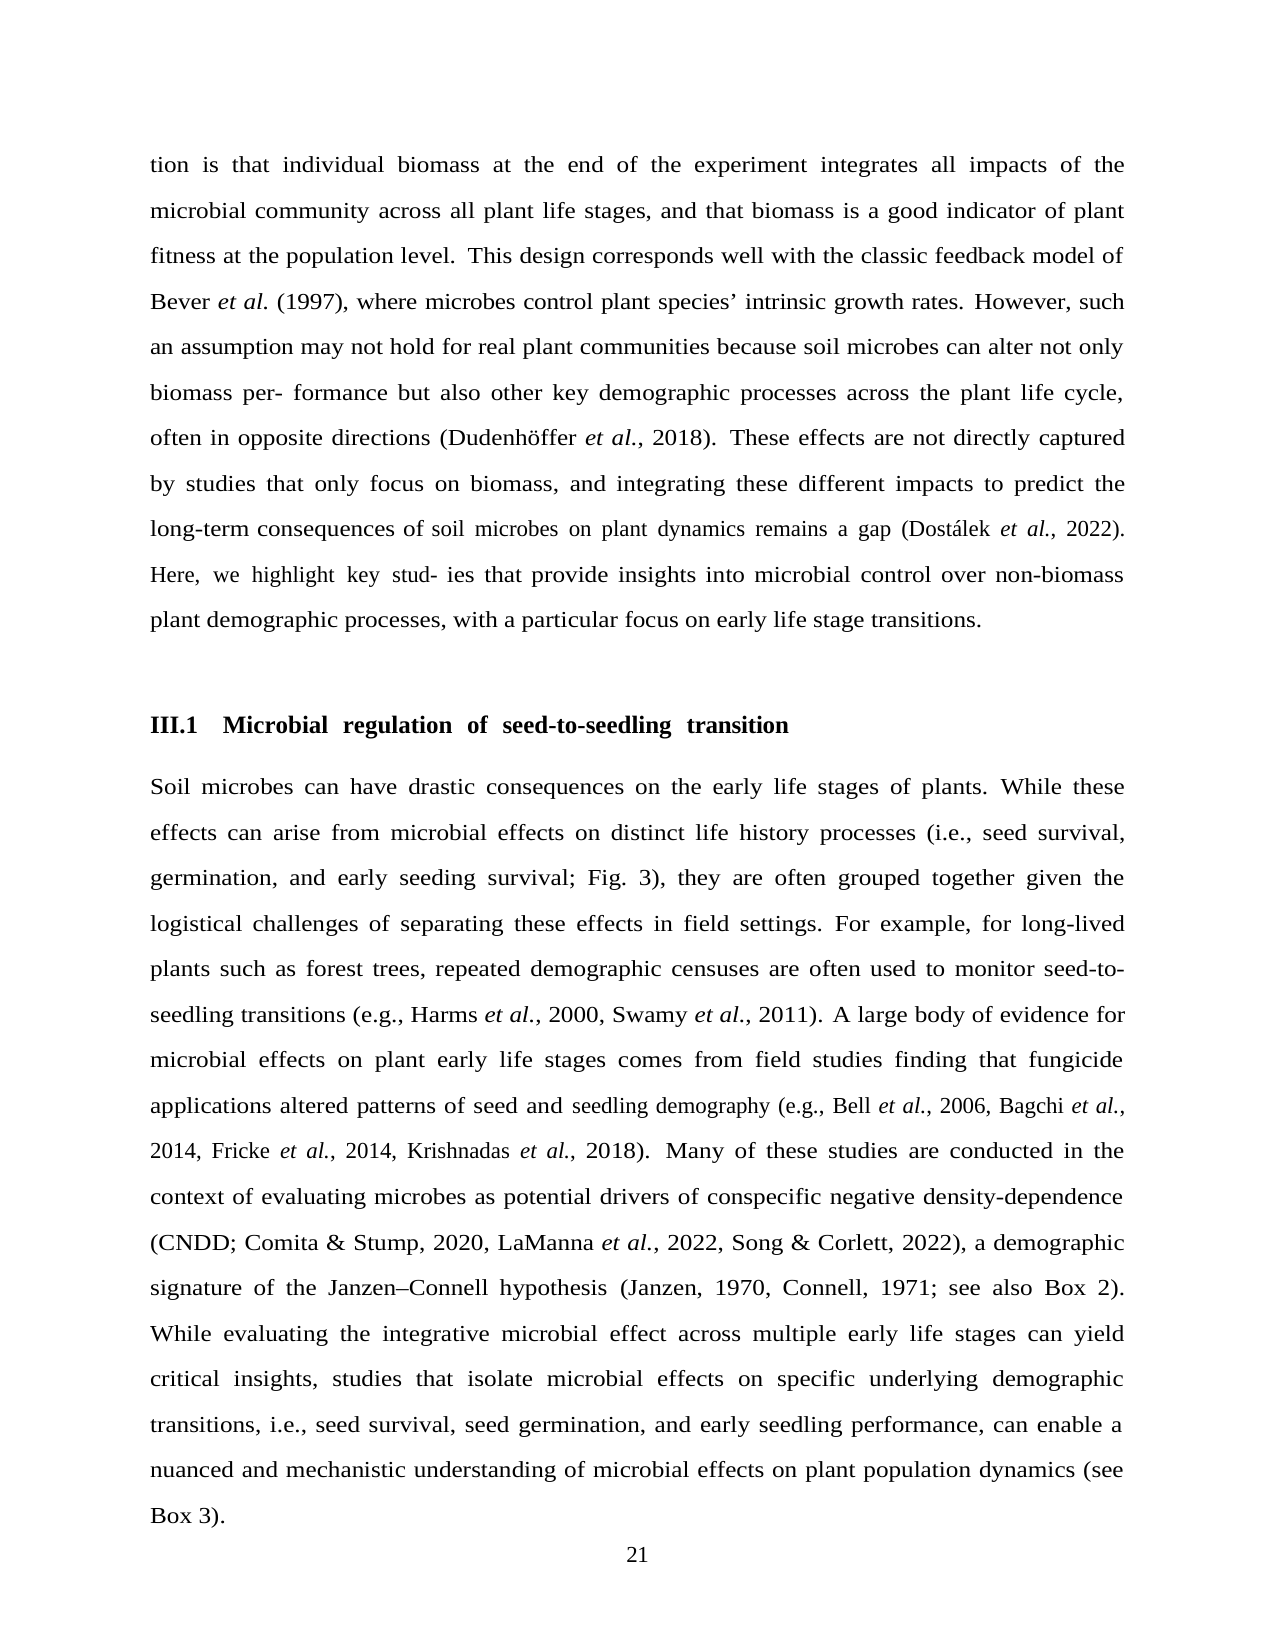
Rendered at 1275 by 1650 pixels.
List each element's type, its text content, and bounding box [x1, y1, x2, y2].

text tion is that individual biomass at the end of the experiment integrates all impacts of the microbial community across all plant life stages, and that biomass is a good indicator of plant fitness at the population level. This design corresponds well with the classic feedback model of Bever et al. (1997), where microbes control plant species’ intrinsic growth rates. However, such an assumption may not hold for real plant communities because soil microbes can alter not only biomass per- formance but also other key demographic processes across the plant life cycle, often in opposite directions (Dudenhöffer et al., 2018). These effects are not directly captured by studies that only focus on biomass, and integrating these different impacts to predict the long-term consequences of soil microbes on plant dynamics remains a gap (Dostálek et al., 2022). Here, we highlight key stud- ies that provide insights into microbial control over non-biomass plant demographic processes, with a particular focus on early life stage transitions. [150, 151, 1125, 633]
subtitle Microbial regulation of seed-to-seedling transition [150, 711, 1137, 739]
text Soil microbes can have drastic consequences on the early life stages of plants. While these effects can arise from microbial effects on distinct life history processes (i.e., seed survival, germination, and early seeding survival; Fig. 3), they are often grouped together given the logistical challenges of separating these effects in field settings. For example, for long-lived plants such as forest trees, repeated demographic censuses are often used to monitor seed-to-seedling transitions (e.g., Harms et al., 2000, Swamy et al., 2011). A large body of evidence for microbial effects on plant early life stages comes from field studies finding that fungicide applications altered patterns of seed and seedling demography (e.g., Bell et al., 2006, Bagchi et al., 2014, Fricke et al., 2014, Krishnadas et al., 2018). Many of these studies are conducted in the context of evaluating microbes as potential drivers of conspecific negative density-dependence (CNDD; Comita & Stump, 2020, LaManna et al., 2022, Song & Corlett, 2022), a demographic signature of the Janzen–Connell hypothesis (Janzen, 1970, Connell, 1971; see also Box 2). While evaluating the integrative microbial effect across multiple early life stages can yield critical insights, studies that isolate microbial effects on specific underlying demographic transitions, i.e., seed survival, seed germination, and early seedling performance, can enable a nuanced and mechanistic understanding of microbial effects on plant population dynamics (see Box 3). [150, 773, 1125, 1528]
